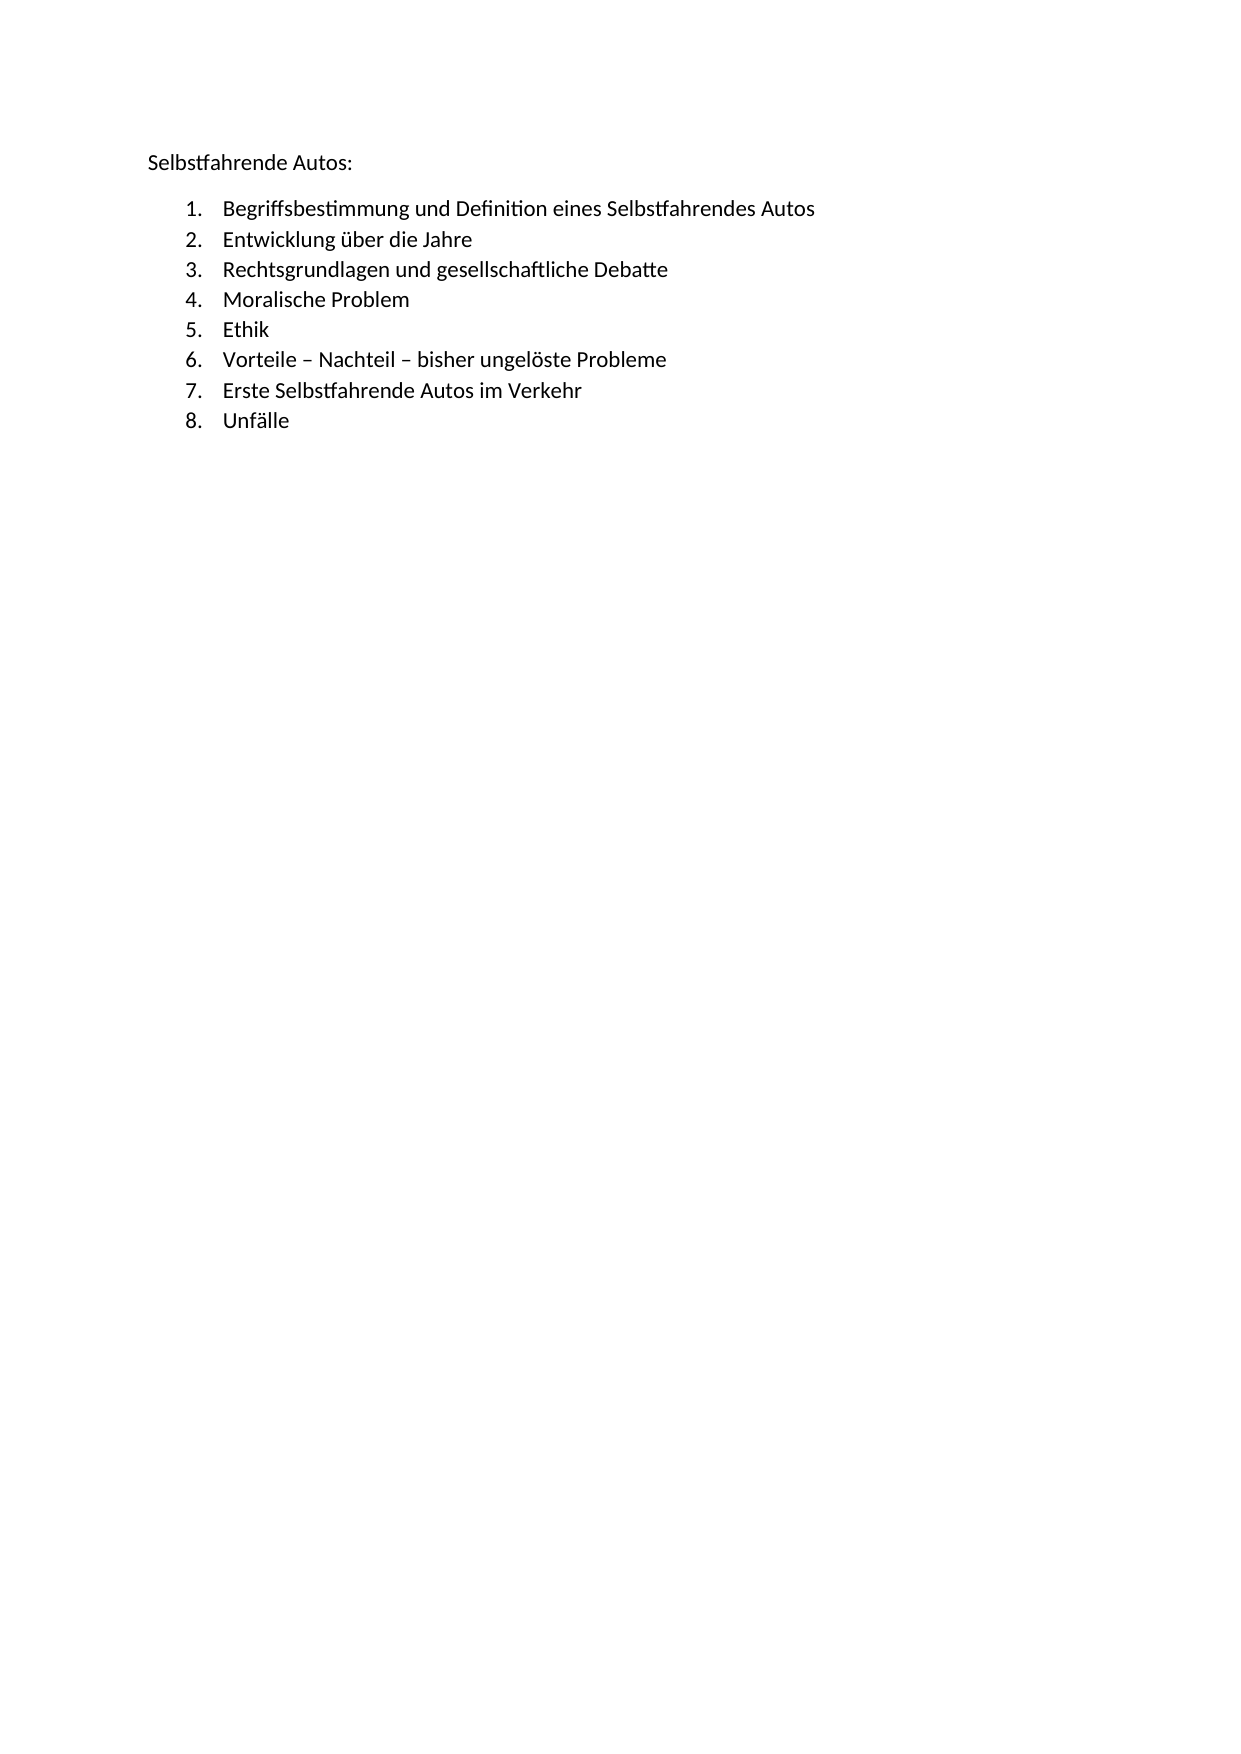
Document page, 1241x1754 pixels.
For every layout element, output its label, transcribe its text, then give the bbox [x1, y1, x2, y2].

list Moralische Problem [185, 285, 1093, 313]
list Vorteile – Nachteil – bisher ungelöste Probleme [185, 346, 1093, 373]
list Erste Selbstfahrende Autos im Verkehr [185, 376, 1093, 404]
list Entwicklung über die Jahre [185, 225, 1093, 253]
list Rechtsgrundlagen und gesellschaftliche Debatte [185, 255, 1093, 283]
list Ethik [185, 315, 1093, 343]
list Begriffsbestimmung und Definition eines Selbstfahrendes Autos [185, 194, 1093, 222]
list Unfälle [185, 406, 1093, 434]
text Selbstfahrende Autos: [148, 148, 1093, 176]
